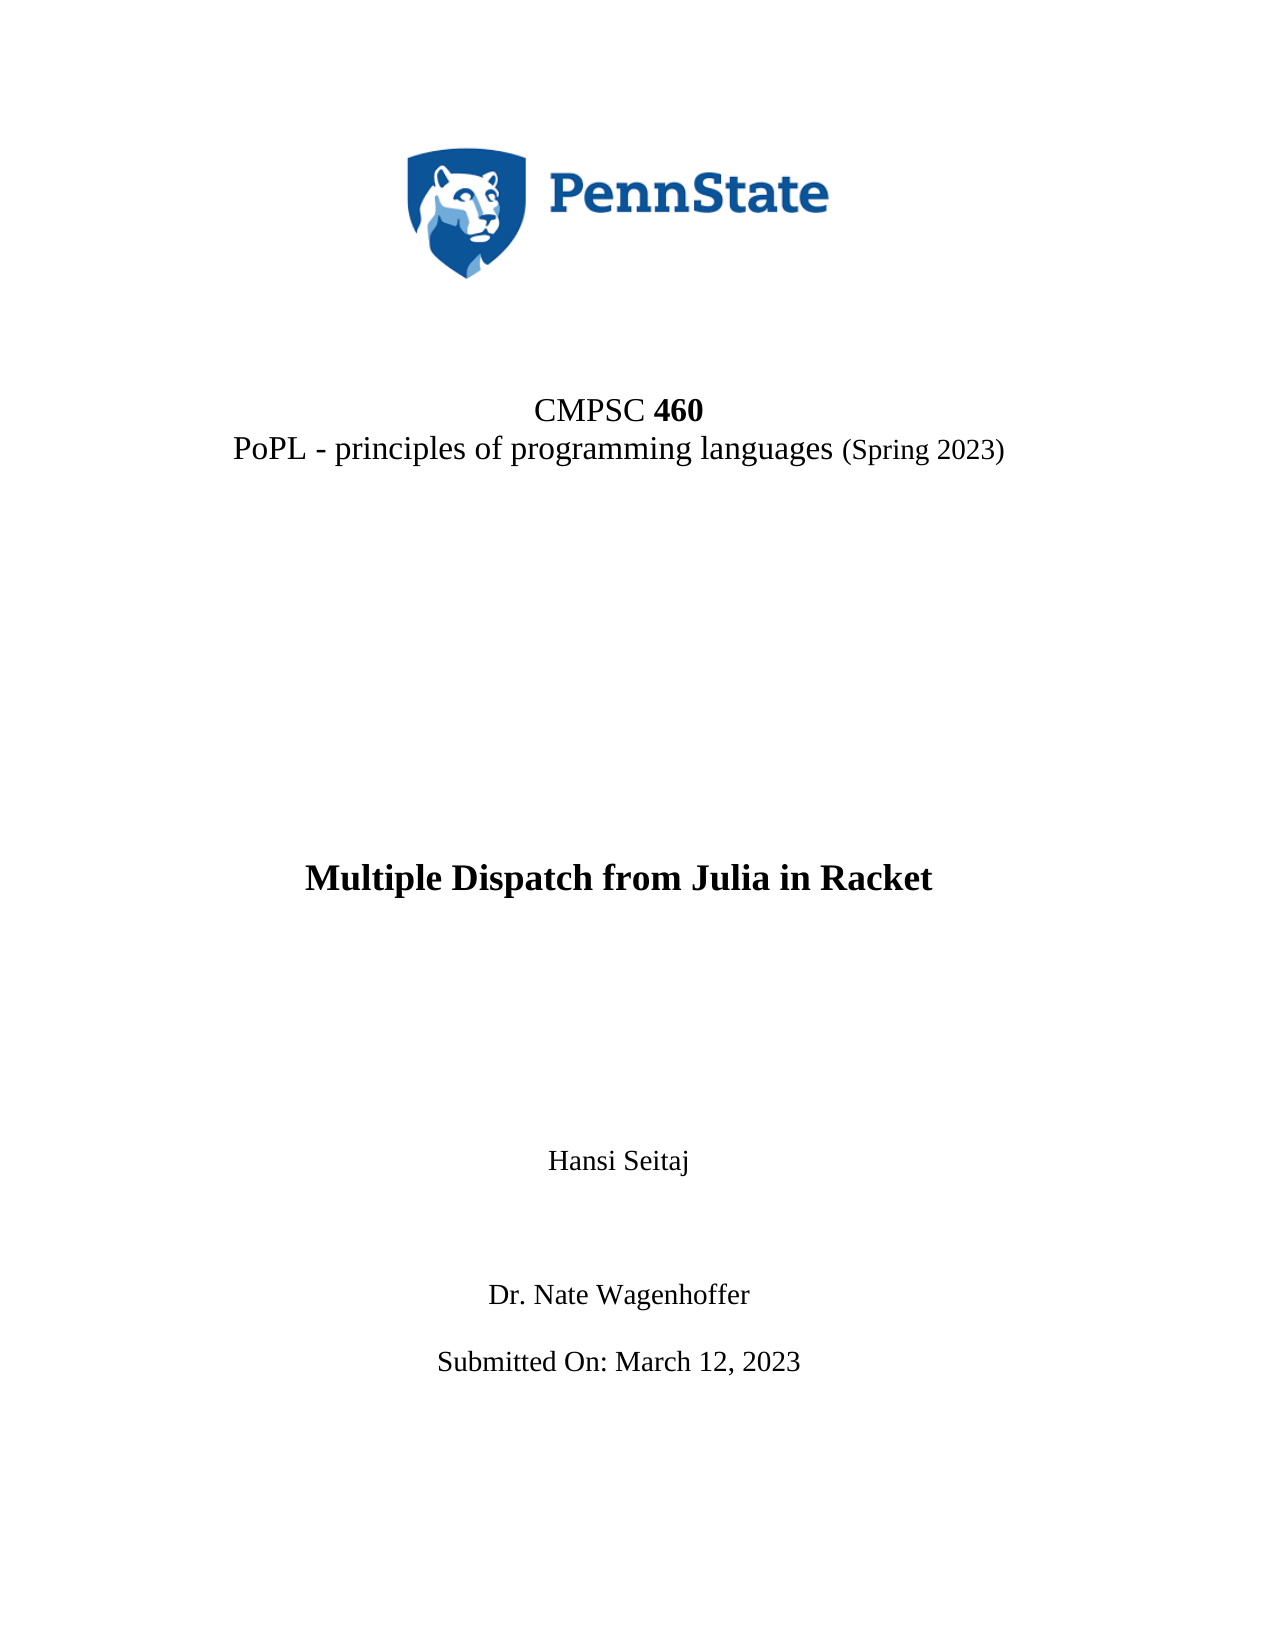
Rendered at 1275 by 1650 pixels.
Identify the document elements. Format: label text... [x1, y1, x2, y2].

text Dr. Nate Wagenhoffer [112, 1277, 1125, 1310]
text Multiple Dispatch from Julia in Racket [112, 855, 1125, 898]
picture [398, 141, 840, 285]
text Submitted On: March 12, 2023 [112, 1344, 1125, 1377]
text CMPSC 460 [112, 390, 1125, 429]
text Hansi Seitaj [112, 1143, 1125, 1176]
text PoPL - principles of programming languages (Spring 2023) [112, 429, 1125, 467]
